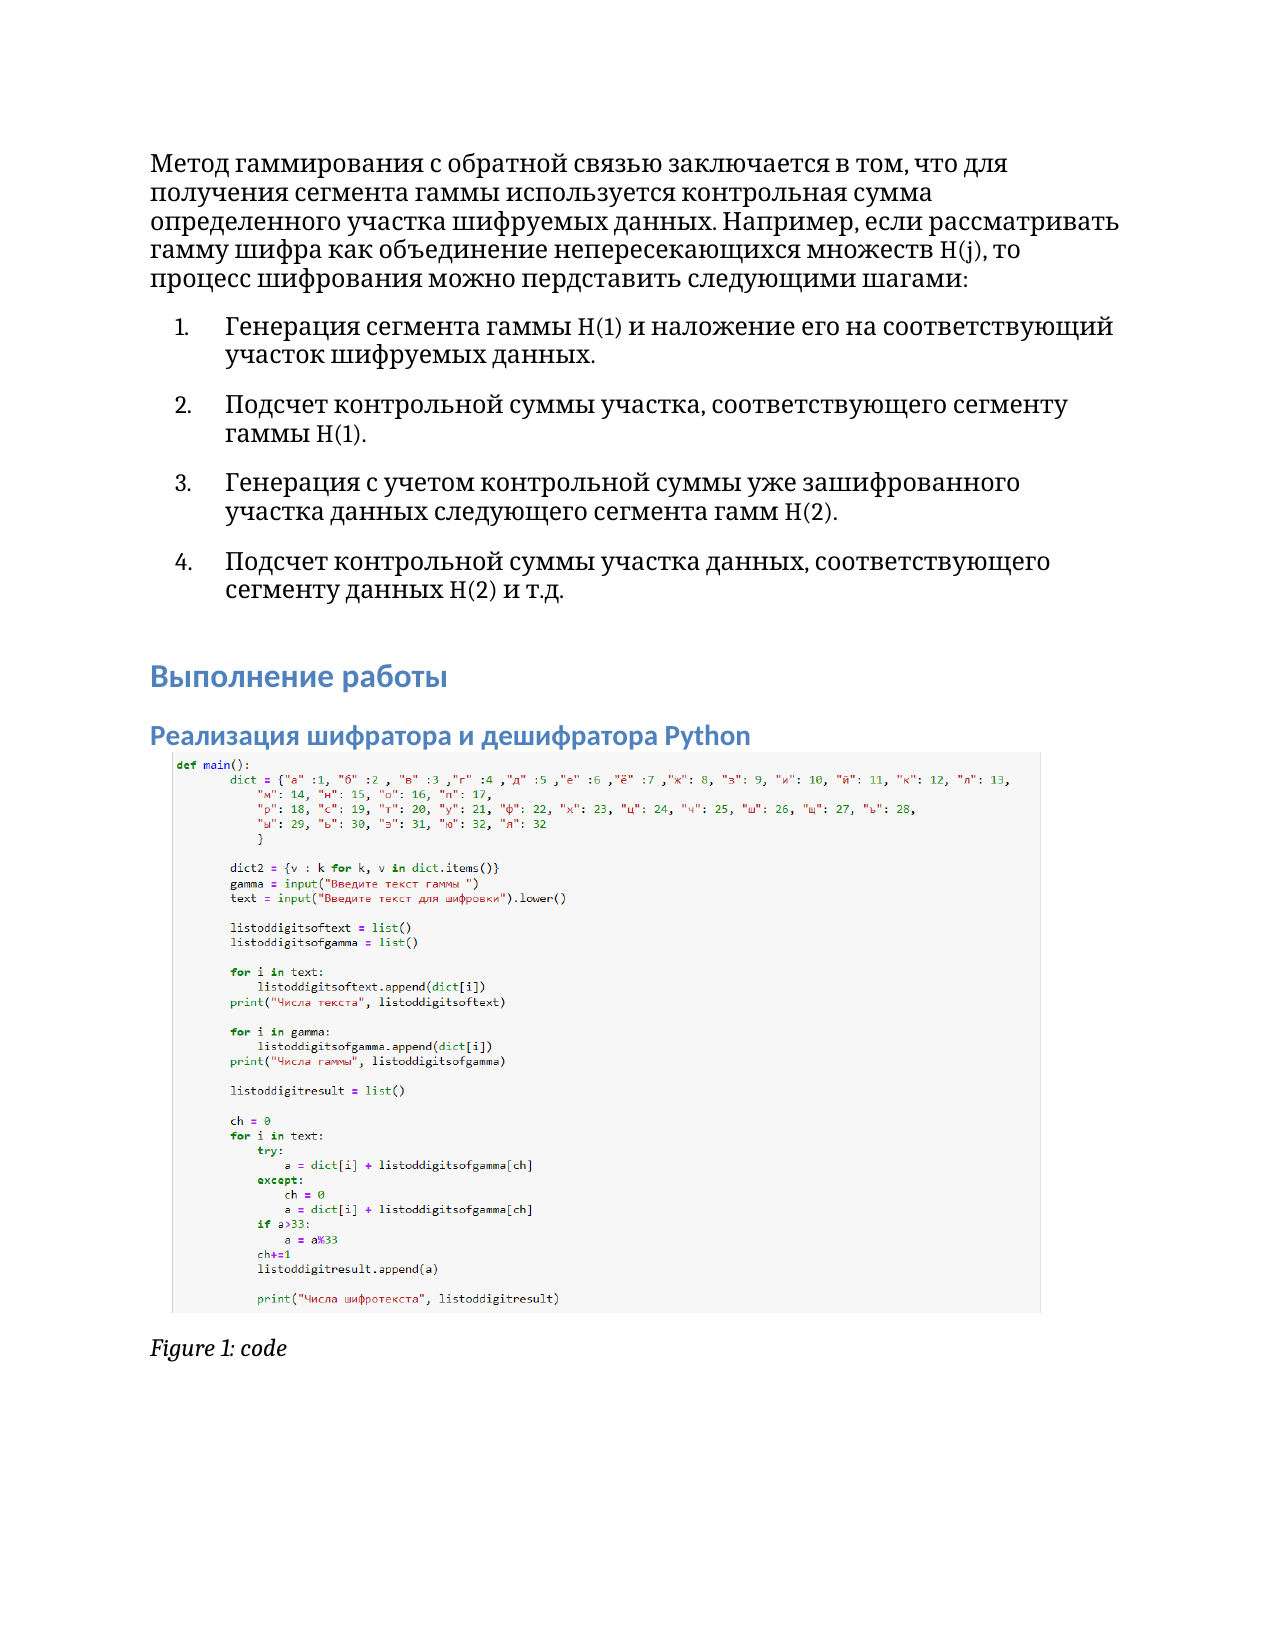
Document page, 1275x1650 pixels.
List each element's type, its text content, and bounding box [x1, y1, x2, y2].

list Подсчет контрольной суммы участка, соответствующего сегменту гаммы H(1). [175, 391, 1125, 448]
subtitle Реализация шифратора и дешифратора Python [150, 717, 1125, 752]
text Figure 1: code [150, 1334, 1125, 1363]
text Метод гаммирования с обратной связью заключается в том, что для получения сегмента гаммы используется контрольная сумма определенного участка шифруемых данных. Например, если рассматривать гамму шифра как объединение непересекающихся множеств H(j), то процесс шифрования можно пердставить следующими шагами: [150, 150, 1125, 294]
list Генерация сегмента гаммы H(1) и наложение его на соответствующий участок шифруемых данных. [175, 312, 1125, 370]
picture [168, 752, 1044, 1313]
subtitle Выполнение работы [150, 655, 1125, 696]
list Генерация с учетом контрольной суммы уже зашифрованного участка данных следующего сегмента гамм H(2). [175, 469, 1125, 527]
list Подсчет контрольной суммы участка данных, соответствующего сегменту данных H(2) и т.д. [175, 547, 1125, 605]
